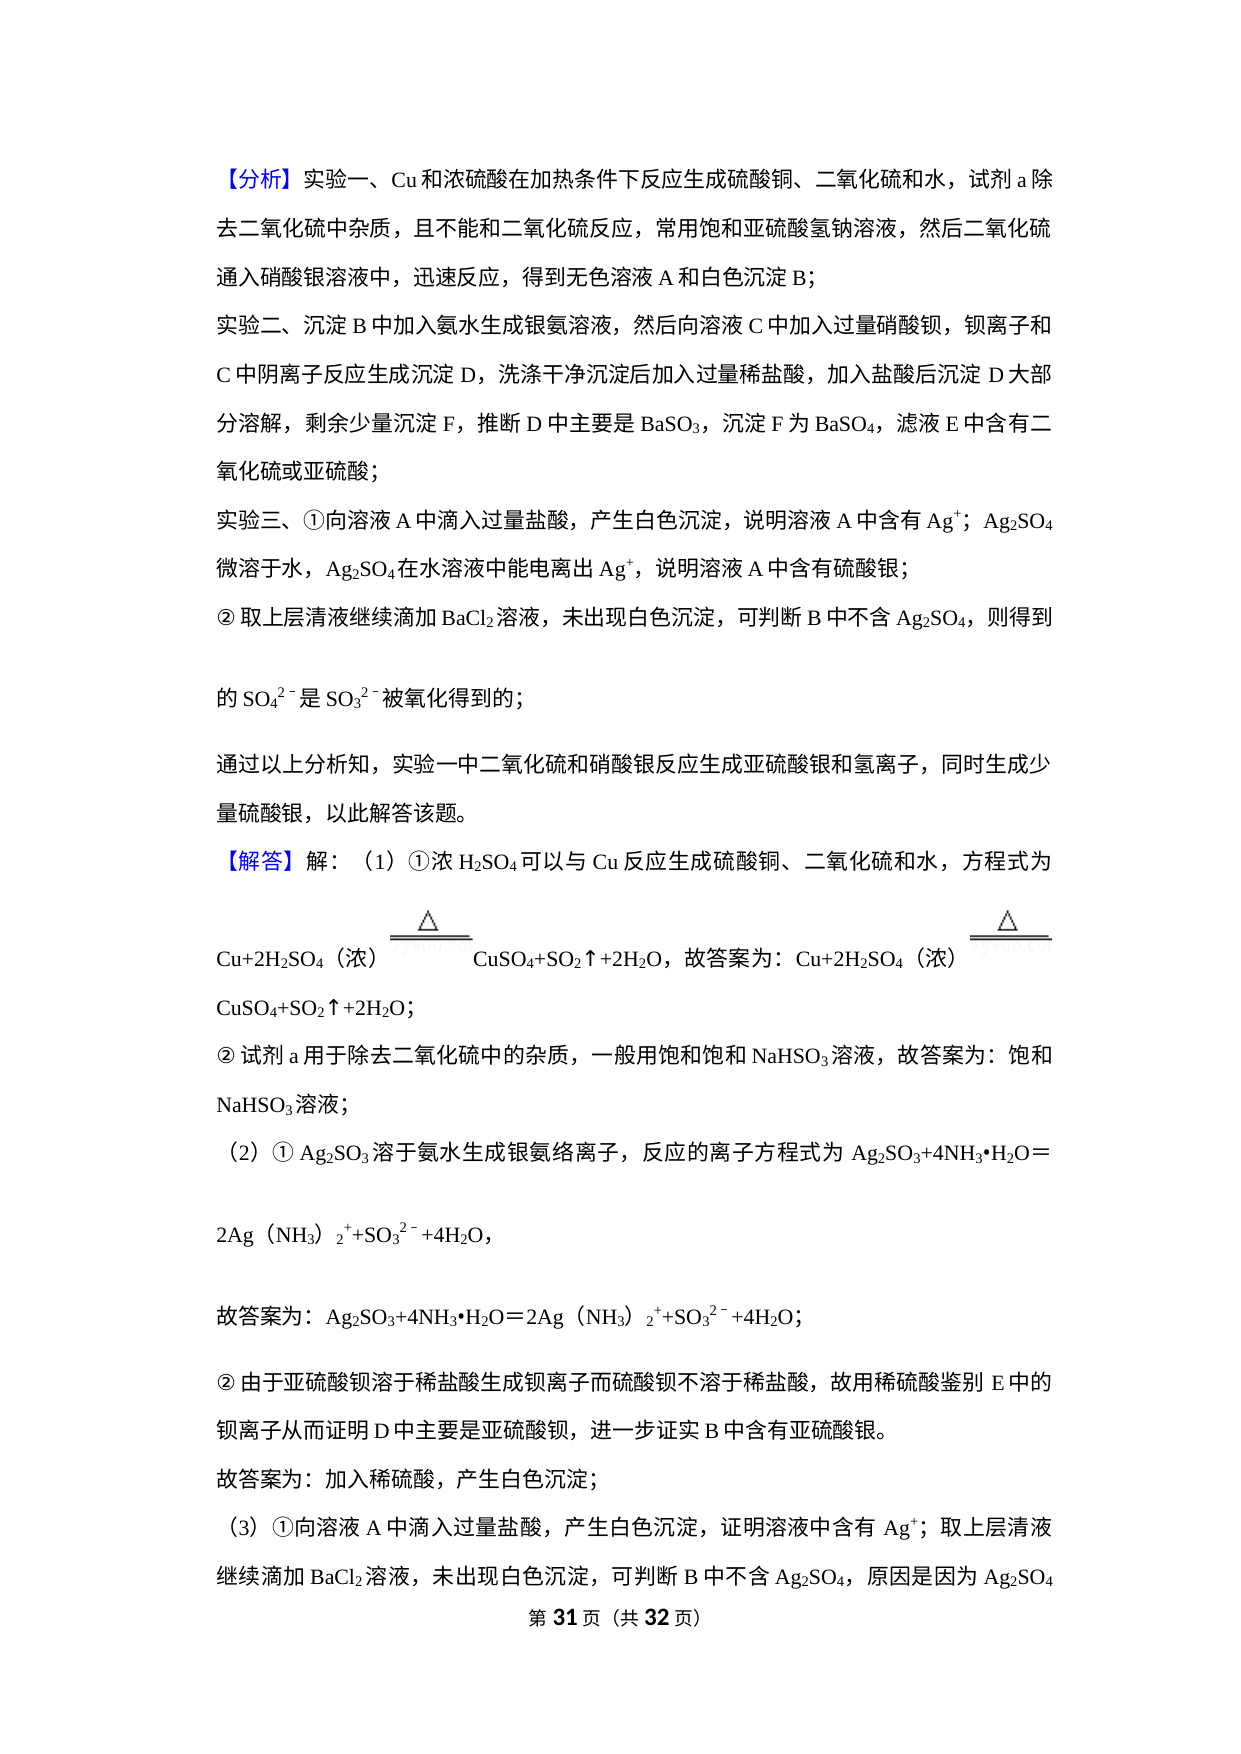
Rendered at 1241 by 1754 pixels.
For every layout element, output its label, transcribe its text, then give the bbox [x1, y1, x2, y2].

text 实验二、沉淀B中加入氨水生成银氨溶液，然后向溶液C中加入过量硝酸钡，钡离子和C中阴离子反应生成沉淀D，洗涤干净沉淀后加入过量稀盐酸，加入盐酸后沉淀D大部分溶解，剩余少量沉淀F，推断D中主要是BaSO3，沉淀F为BaSO4，滤液E中含有二氧化硫或亚硫酸； [216, 308, 1053, 486]
text 【分析】实验一、Cu和浓硫酸在加热条件下反应生成硫酸铜、二氧化硫和水，试剂a除去二氧化硫中杂质，且不能和二氧化硫反应，常用饱和亚硫酸氢钠溶液，然后二氧化硫通入硝酸银溶液中，迅速反应，得到无色溶液A和白色沉淀B； [216, 162, 1053, 292]
text 通过以上分析知，实验一中二氧化硫和硝酸银反应生成亚硫酸银和氢离子，同时生成少量硫酸银，以此解答该题。 [216, 746, 1053, 828]
text ②由于亚硫酸钡溶于稀盐酸生成钡离子而硫酸钡不溶于稀盐酸，故用稀硫酸鉴别E中的钡离子从而证明D中主要是亚硫酸钡，进一步证实B中含有亚硫酸银。 [216, 1364, 1053, 1445]
text 【解答】解：（1）①浓H2SO4可以与Cu反应生成硫酸铜、二氧化硫和水，方程式为Cu+2H2SO4（浓）CuSO4+SO2↑+2H2O，故答案为：Cu+2H2SO4（浓）CuSO4+SO2↑+2H2O； [216, 843, 1053, 1022]
text 故答案为：Ag2SO3+4NH3•H2O＝2Ag（NH3）2++SO32﹣+4H2O； [216, 1282, 1053, 1347]
text ②取上层清液继续滴加BaCl2溶液，未出现白色沉淀，可判断B中不含Ag2SO4，则得到的SO42﹣是SO32﹣被氧化得到的； [216, 599, 1053, 729]
text 故答案为：加入稀硫酸，产生白色沉淀； [216, 1461, 1053, 1494]
text 实验三、①向溶液A中滴入过量盐酸，产生白色沉淀，说明溶液A中含有Ag+；Ag2SO4微溶于水，Ag2SO4在水溶液中能电离出Ag+，说明溶液A中含有硫酸银； [216, 502, 1053, 583]
text （2）①Ag2SO3溶于氨水生成银氨络离子，反应的离子方程式为Ag2SO3+4NH3•H2O＝2Ag（NH3）2++SO32﹣+4H2O， [216, 1135, 1053, 1265]
picture [969, 908, 1053, 967]
picture [390, 908, 473, 967]
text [216, 1509, 1053, 1591]
text ②试剂a用于除去二氧化硫中的杂质，一般用饱和饱和NaHSO3溶液，故答案为：饱和NaHSO3溶液； [216, 1038, 1053, 1119]
